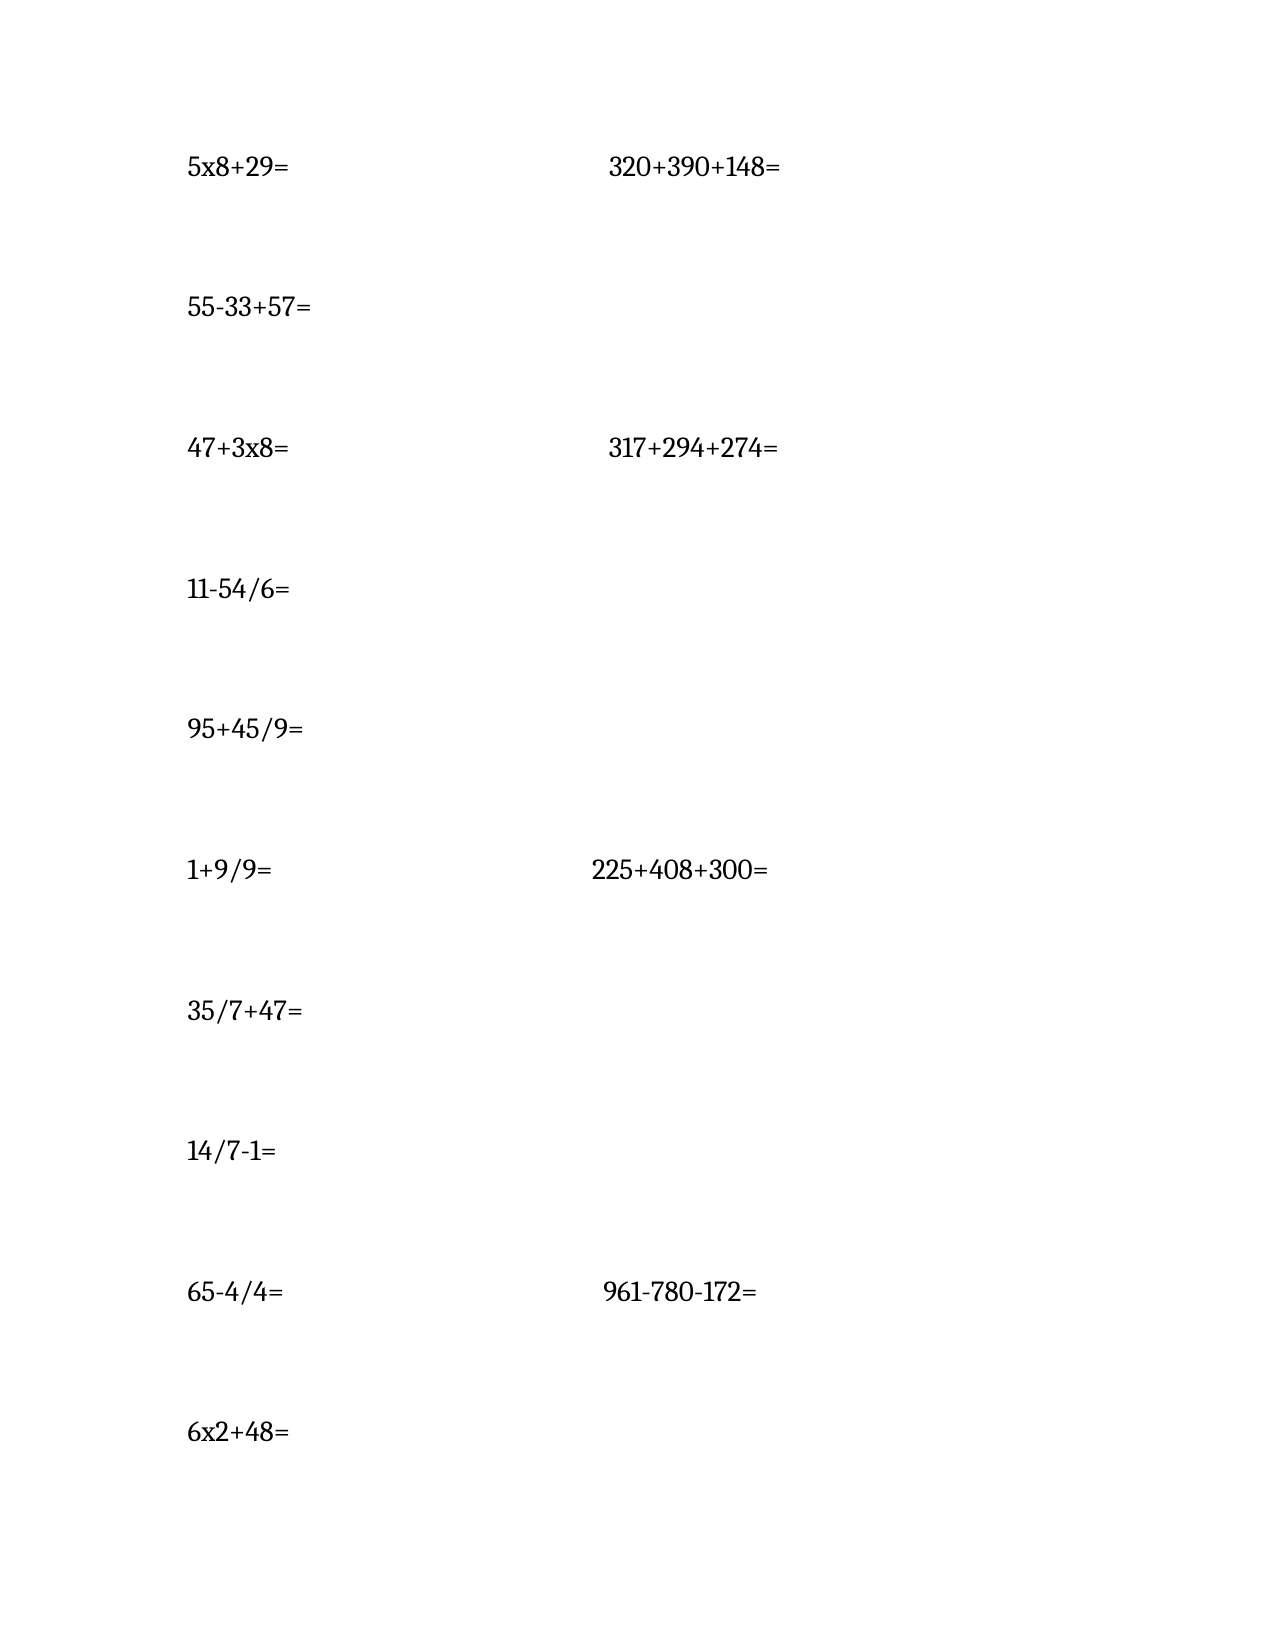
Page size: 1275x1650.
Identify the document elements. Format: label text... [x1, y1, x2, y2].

text 55-33+57= [187, 291, 1087, 324]
text 65-4/4= 961-780-172= [187, 1275, 1087, 1308]
text 11-54/6= [187, 572, 1087, 605]
text 35/7+47= [187, 994, 1087, 1027]
text 5x8+29= 320+390+148= [187, 150, 1087, 183]
text 14/7-1= [187, 1134, 1087, 1168]
text 1+9/9= 225+408+300= [187, 853, 1087, 887]
text 47+3x8= 317+294+274= [187, 431, 1087, 465]
text 6x2+48= [187, 1416, 1087, 1449]
text 95+45/9= [187, 712, 1087, 746]
